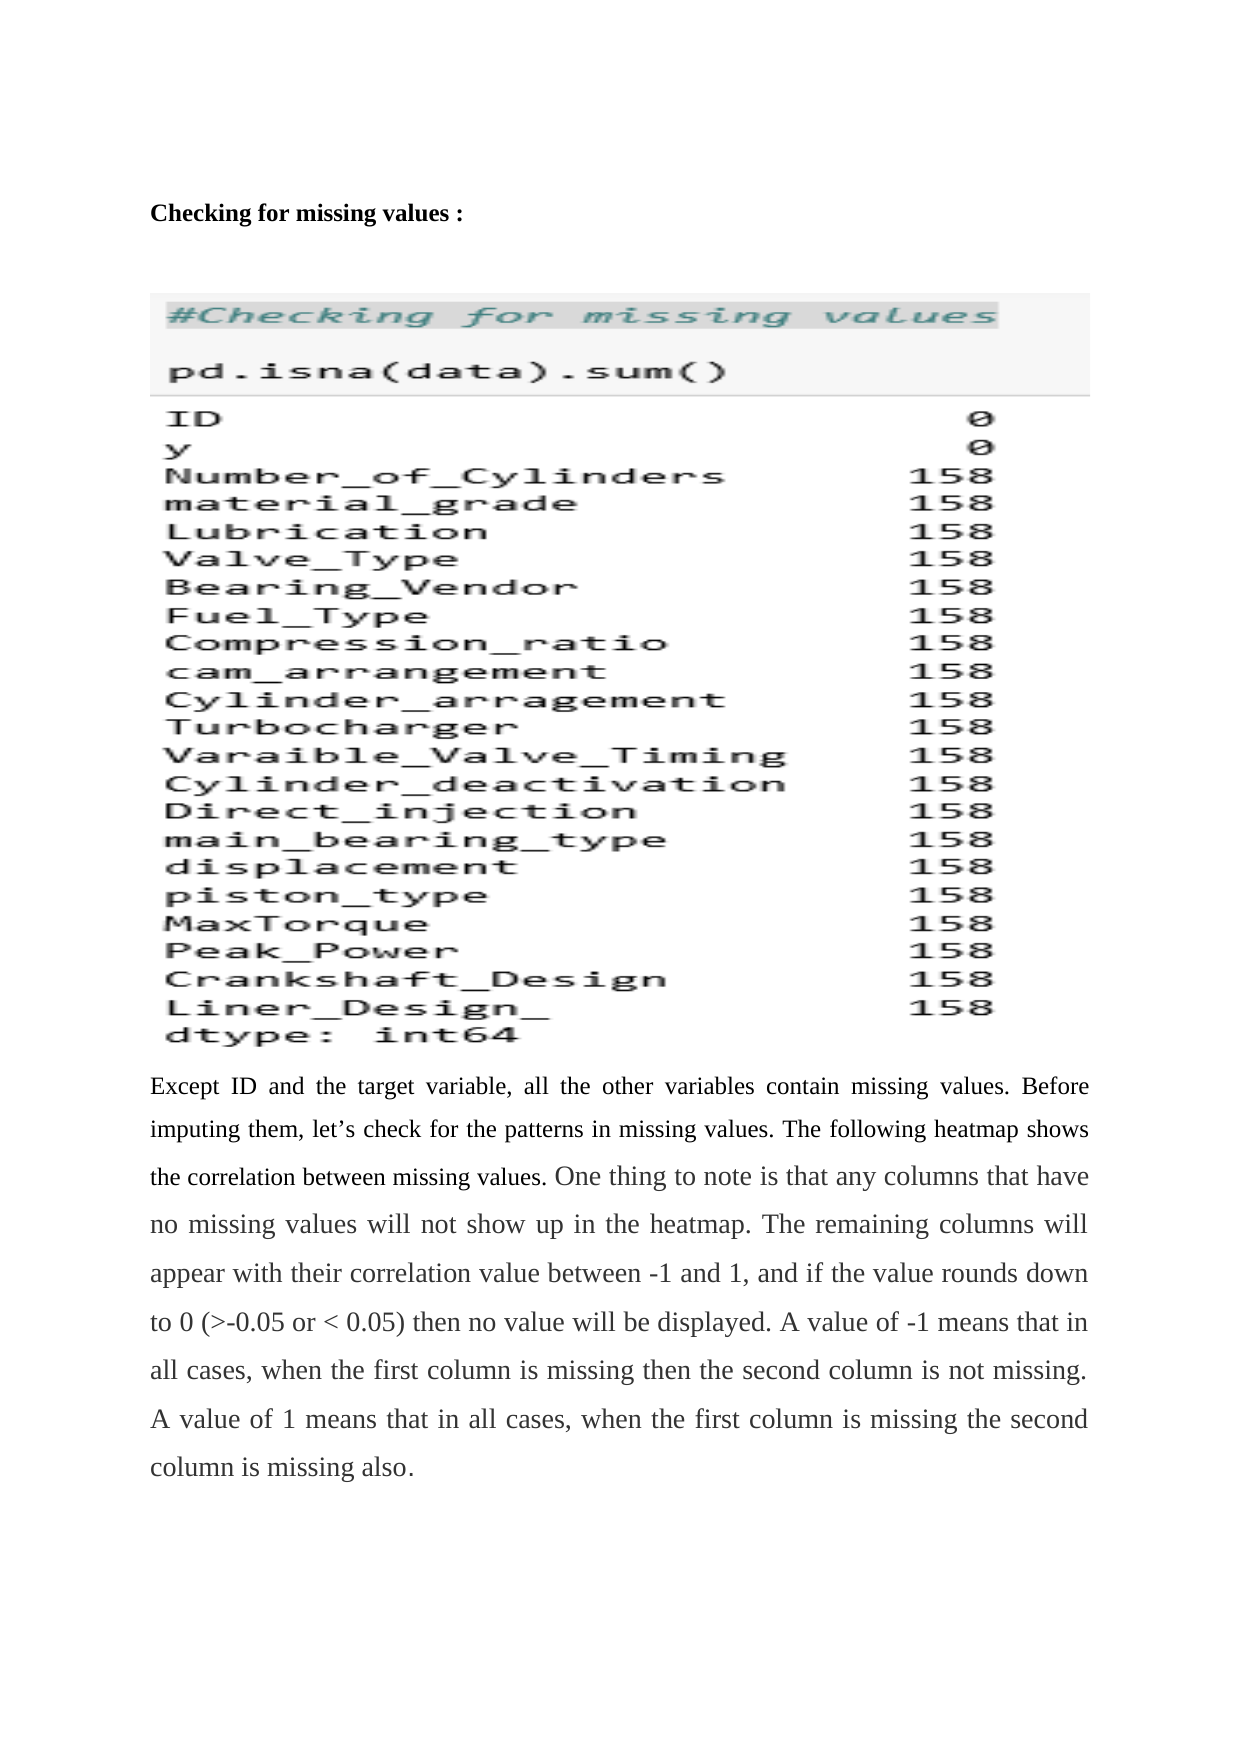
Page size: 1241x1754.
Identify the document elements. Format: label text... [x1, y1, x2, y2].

text Except ID and the target variable, all the other variables contain missing values. Before imputing them, let’s check for the patterns in missing values. The following heatmap shows the correlation between missing values. One thing to note is that any columns that have no missing values will not show up in the heatmap. The remaining columns will appear with their correlation value between -1 and 1, and if the value rounds down to 0 (>-0.05 or < 0.05) then no value will be displayed. A value of -1 means that in all cases, when the first column is missing then the second column is not missing. A value of 1 means that in all cases, when the first column is missing the second column is missing also. [150, 1071, 1090, 1483]
picture [150, 293, 1091, 1053]
text Checking for missing values : [150, 198, 1090, 226]
